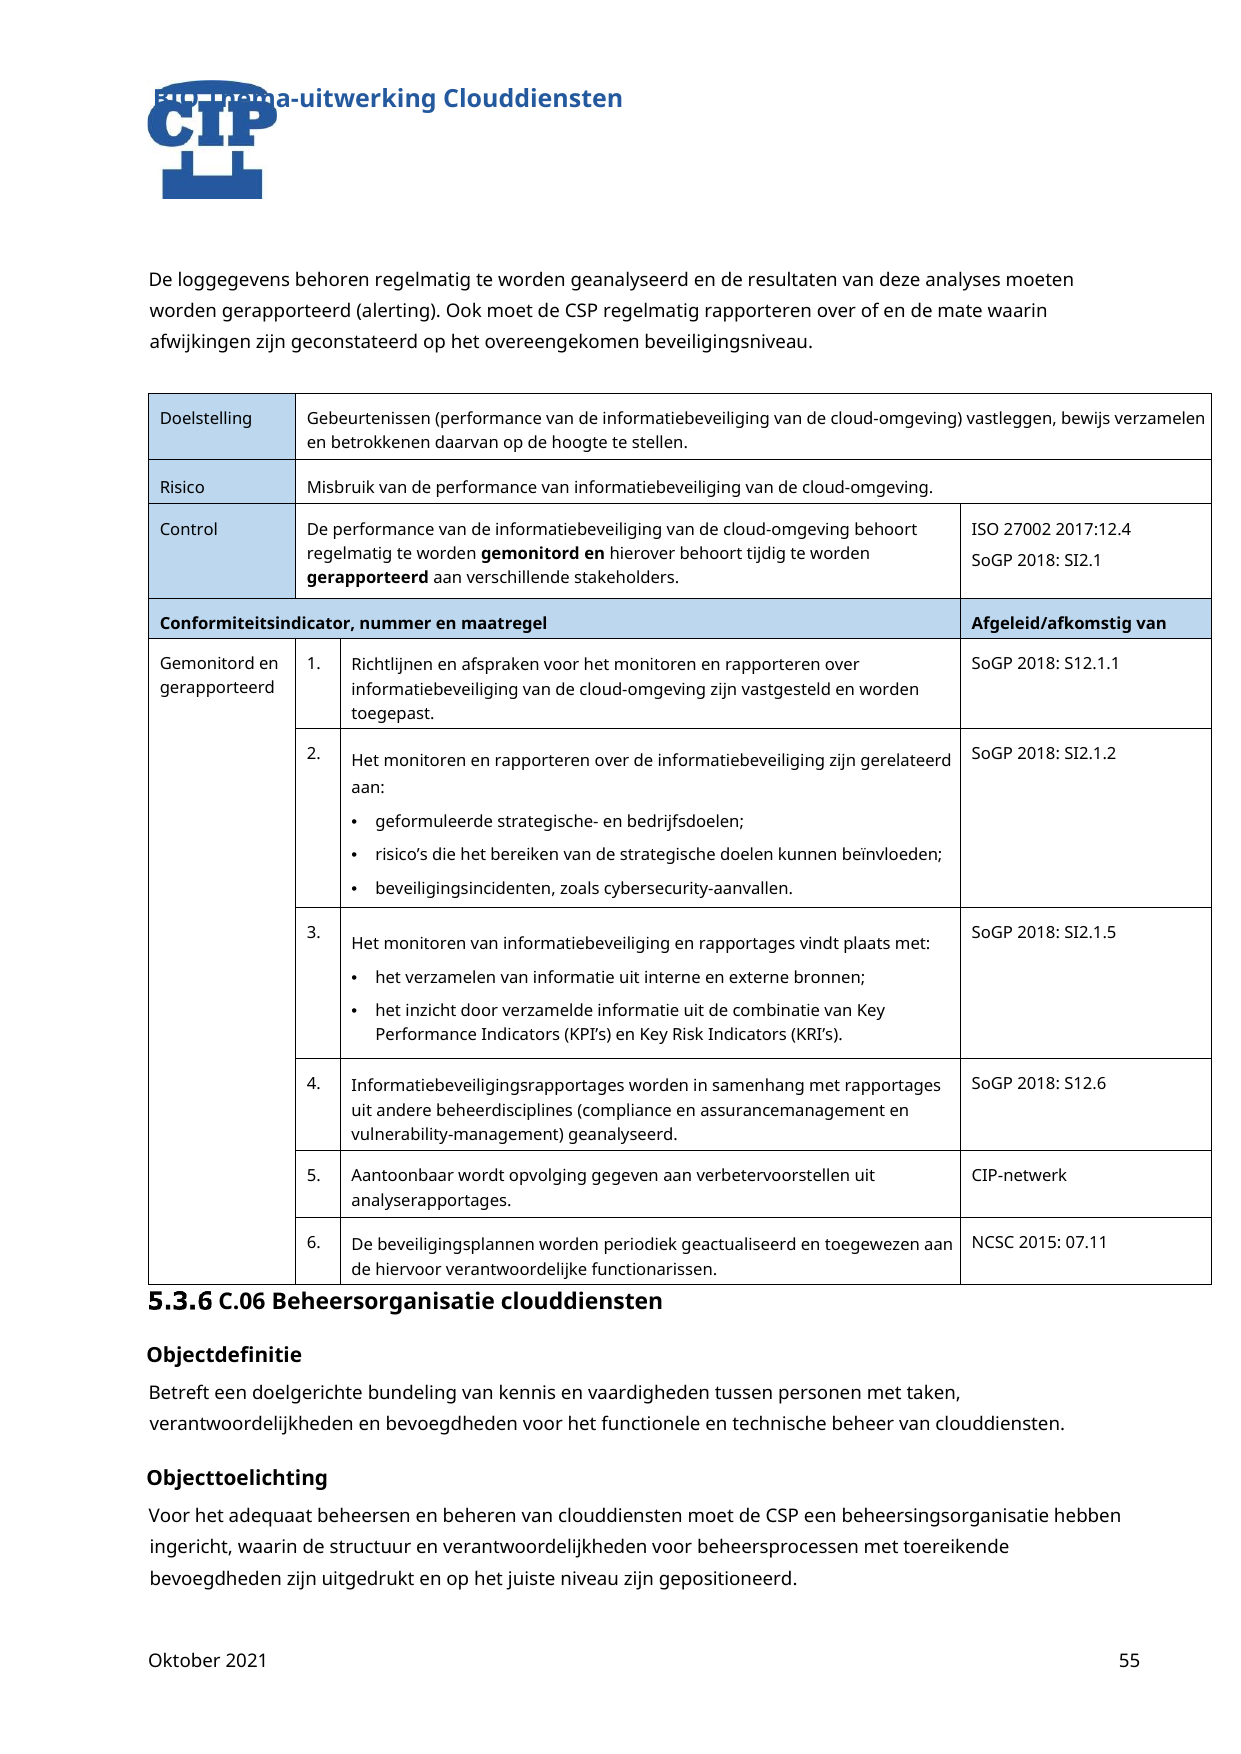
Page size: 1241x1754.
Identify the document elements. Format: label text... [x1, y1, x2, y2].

table_cell 3. [296, 908, 340, 1058]
table_cell Het monitoren van informatiebeveiliging en rapportages vindt plaats met: het verzamelen van informatie uit interne en externe bronnen; het inzicht door verzamelde informatie uit de combinatie van Key Performance Indicators (KPI’s) en Key Risk Indicators (KRI’s). [341, 908, 960, 1058]
table_cell Conformiteitsindicator, nummer en maatregel [149, 599, 960, 638]
picture [148, 1291, 212, 1310]
subtitle Objectdefinitie [146, 1340, 1110, 1368]
table_cell Afgeleid/afkomstig van [961, 599, 1211, 638]
table_cell Risico [149, 460, 295, 503]
text Betreft een doelgerichte bundeling van kennis en vaardigheden tussen personen met taken, verantwoordelijkheden en bevoegdheden voor het functionele en technische beheer van clouddiensten. [148, 1379, 1137, 1436]
table_cell De performance van de informatiebeveiliging van de cloud-omgeving behoort regelmatig te worden gemonitord en hierover behoort tijdig te worden gerapporteerd aan verschillende stakeholders. [296, 504, 960, 598]
table_cell Richtlijnen en afspraken voor het monitoren en rapporteren over informatiebeveiliging van de cloud-omgeving zijn vastgesteld en worden toegepast. [341, 639, 960, 728]
table_cell CIP-netwerk [961, 1151, 1211, 1217]
table_header Doelstelling [149, 394, 295, 459]
table_cell Gemonitord en gerapporteerd [149, 639, 295, 1284]
table_cell ISO 27002 2017:12.4 SoGP 2018: SI2.1 [961, 504, 1211, 598]
table_cell SoGP 2018: S12.1.1 [961, 639, 1211, 728]
table_cell SoGP 2018: SI2.1.2 [961, 729, 1211, 907]
table_cell 6. [296, 1218, 340, 1284]
table_cell SoGP 2018: SI2.1.5 [961, 908, 1211, 1058]
table_cell Het monitoren en rapporteren over de informatiebeveiliging zijn gerelateerd aan: geformuleerde strategische- en bedrijfsdoelen; risico’s die het bereiken van de strategische doelen kunnen beïnvloeden; beveiligingsincidenten, zoals cybersecurity-aanvallen. [341, 729, 960, 907]
table_cell 4. [296, 1059, 340, 1150]
table_cell 5. [296, 1151, 340, 1217]
subtitle C.06 Beheersorganisatie clouddiensten [148, 1285, 1110, 1316]
table_cell 1. [296, 639, 340, 728]
table_cell Control [149, 504, 295, 598]
table_cell De beveiligingsplannen worden periodiek geactualiseerd en toegewezen aan de hiervoor verantwoordelijke functionarissen. [341, 1218, 960, 1284]
table_cell SoGP 2018: S12.6 [961, 1059, 1211, 1150]
text Voor het adequaat beheersen en beheren van clouddiensten moet de CSP een beheersingsorganisatie hebben ingericht, waarin de structuur en verantwoordelijkheden voor beheersprocessen met toereikende bevoegdheden zijn uitgedrukt en op het juiste niveau zijn gepositioneerd. [148, 1502, 1137, 1591]
picture [147, 80, 277, 199]
table_cell NCSC 2015: 07.11 [961, 1218, 1211, 1284]
table_cell Aantoonbaar wordt opvolging gegeven aan verbetervoorstellen uit analyserapportages. [341, 1151, 960, 1217]
table_cell Misbruik van de performance van informatiebeveiliging van de cloud-omgeving. [296, 460, 1211, 503]
table_cell Informatiebeveiligingsrapportages worden in samenhang met rapportages uit andere beheerdisciplines (compliance en assurancemanagement en vulnerability-management) geanalyseerd. [341, 1059, 960, 1150]
table_header Gebeurtenissen (performance van de informatiebeveiliging van de cloud-omgeving) vastleggen, bewijs verzamelen en betrokkenen daarvan op de hoogte te stellen. [296, 394, 1211, 459]
subtitle Objecttoelichting [146, 1463, 1110, 1492]
table_cell 2. [296, 729, 340, 907]
text De loggegevens behoren regelmatig te worden geanalyseerd en de resultaten van deze analyses moeten worden gerapporteerd (alerting). Ook moet de CSP regelmatig rapporteren over of en de mate waarin afwijkingen zijn geconstateerd op het overeengekomen beveiligingsniveau. [148, 266, 1137, 354]
